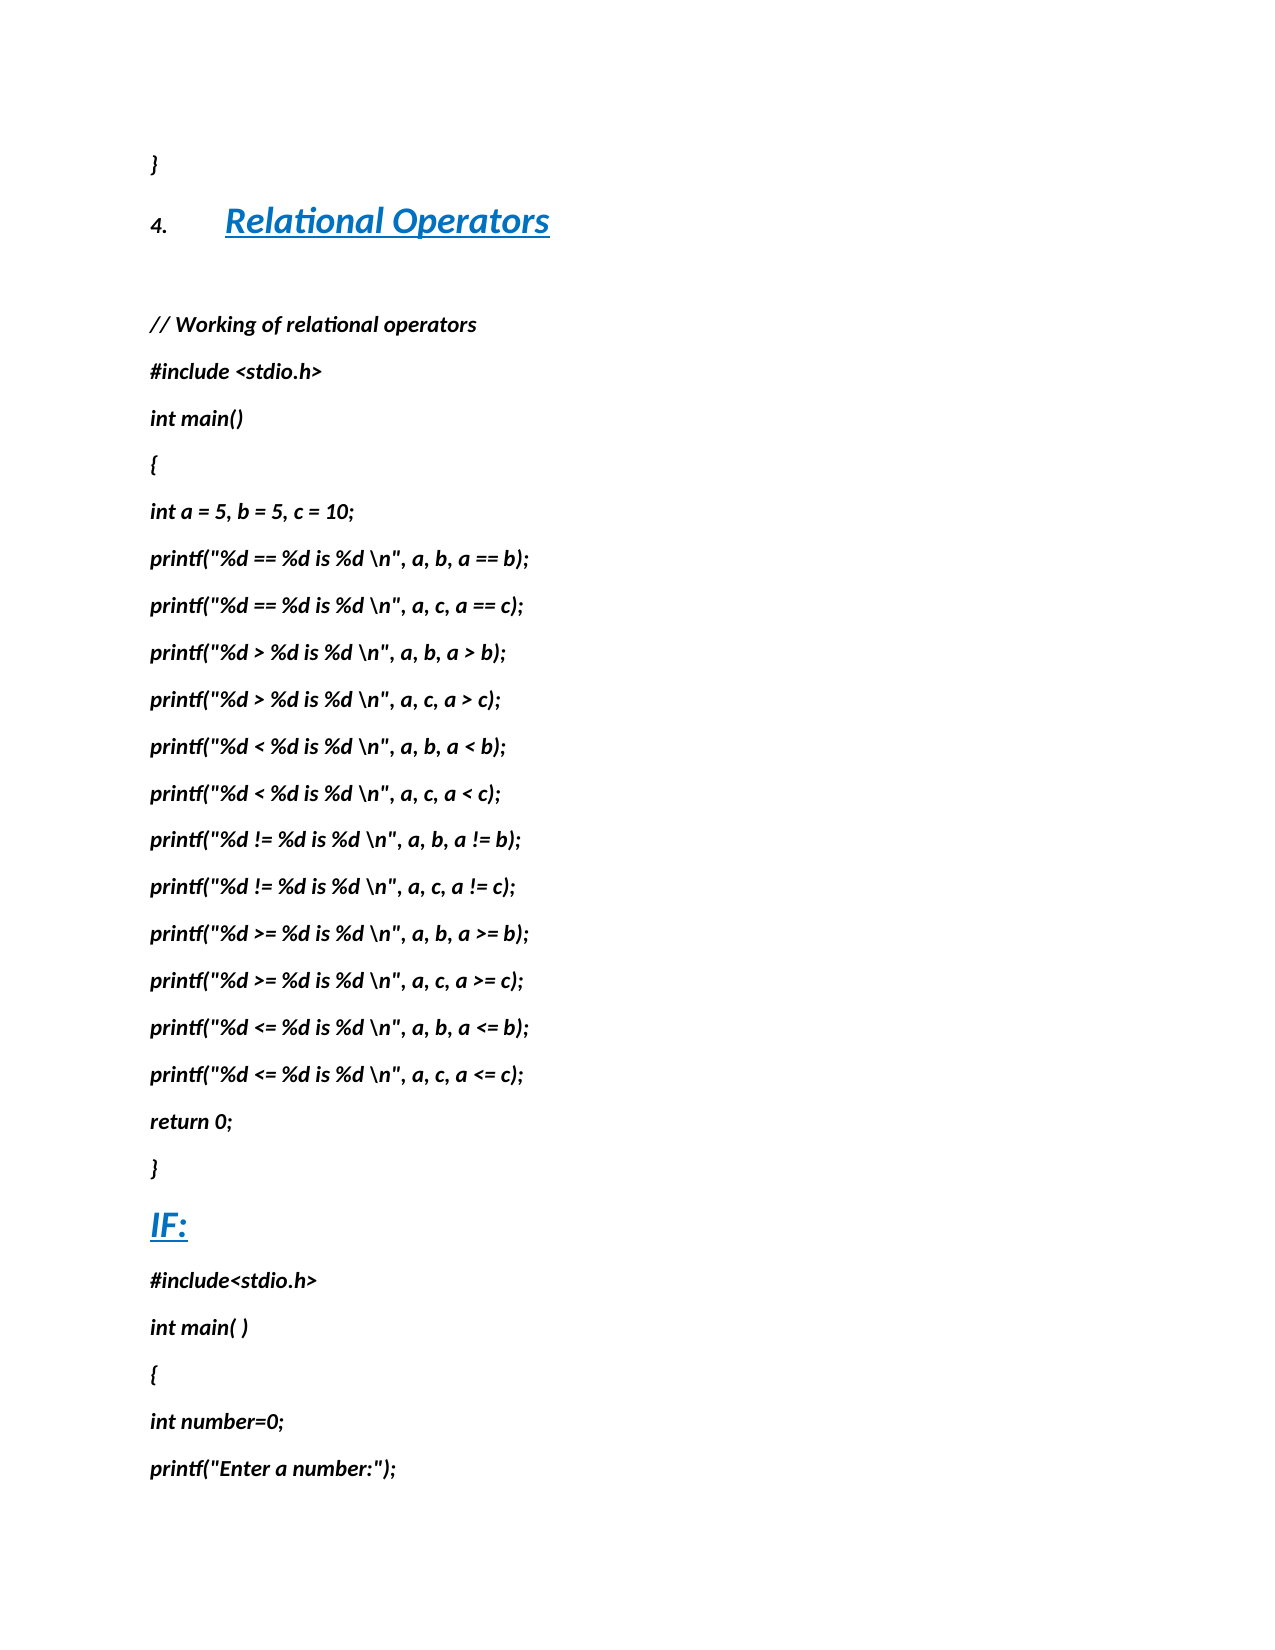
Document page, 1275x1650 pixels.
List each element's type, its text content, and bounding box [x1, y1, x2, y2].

text printf("%d <= %d is %d \n", a, c, a <= c); [150, 1060, 1125, 1088]
text #include <stdio.h> [150, 357, 1125, 385]
text int number=0; [150, 1407, 1125, 1435]
text printf("%d != %d is %d \n", a, b, a != b); [150, 826, 1125, 853]
text IF: [150, 1201, 1125, 1246]
text printf("%d >= %d is %d \n", a, c, a >= c); [150, 966, 1125, 994]
text printf("%d == %d is %d \n", a, c, a == c); [150, 591, 1125, 619]
text { [150, 1360, 1125, 1388]
text printf("%d == %d is %d \n", a, b, a == b); [150, 544, 1125, 572]
text } [150, 1154, 1125, 1182]
text printf("%d > %d is %d \n", a, c, a > c); [150, 685, 1125, 713]
text int main( ) [150, 1313, 1125, 1342]
text int main() [150, 404, 1125, 432]
text printf("%d != %d is %d \n", a, c, a != c); [150, 872, 1125, 900]
text printf("%d < %d is %d \n", a, c, a < c); [150, 779, 1125, 807]
text } [150, 150, 1125, 178]
text return 0; [150, 1107, 1125, 1135]
text #include<stdio.h> [150, 1267, 1125, 1295]
text // Working of relational operators [150, 310, 1125, 338]
text int a = 5, b = 5, c = 10; [150, 497, 1125, 525]
text 4. Relational Operators [150, 197, 1125, 243]
text printf("Enter a number:"); [150, 1454, 1125, 1482]
text printf("%d <= %d is %d \n", a, b, a <= b); [150, 1013, 1125, 1041]
text printf("%d > %d is %d \n", a, b, a > b); [150, 638, 1125, 666]
text printf("%d < %d is %d \n", a, b, a < b); [150, 732, 1125, 760]
text printf("%d >= %d is %d \n", a, b, a >= b); [150, 919, 1125, 947]
text { [150, 451, 1125, 478]
